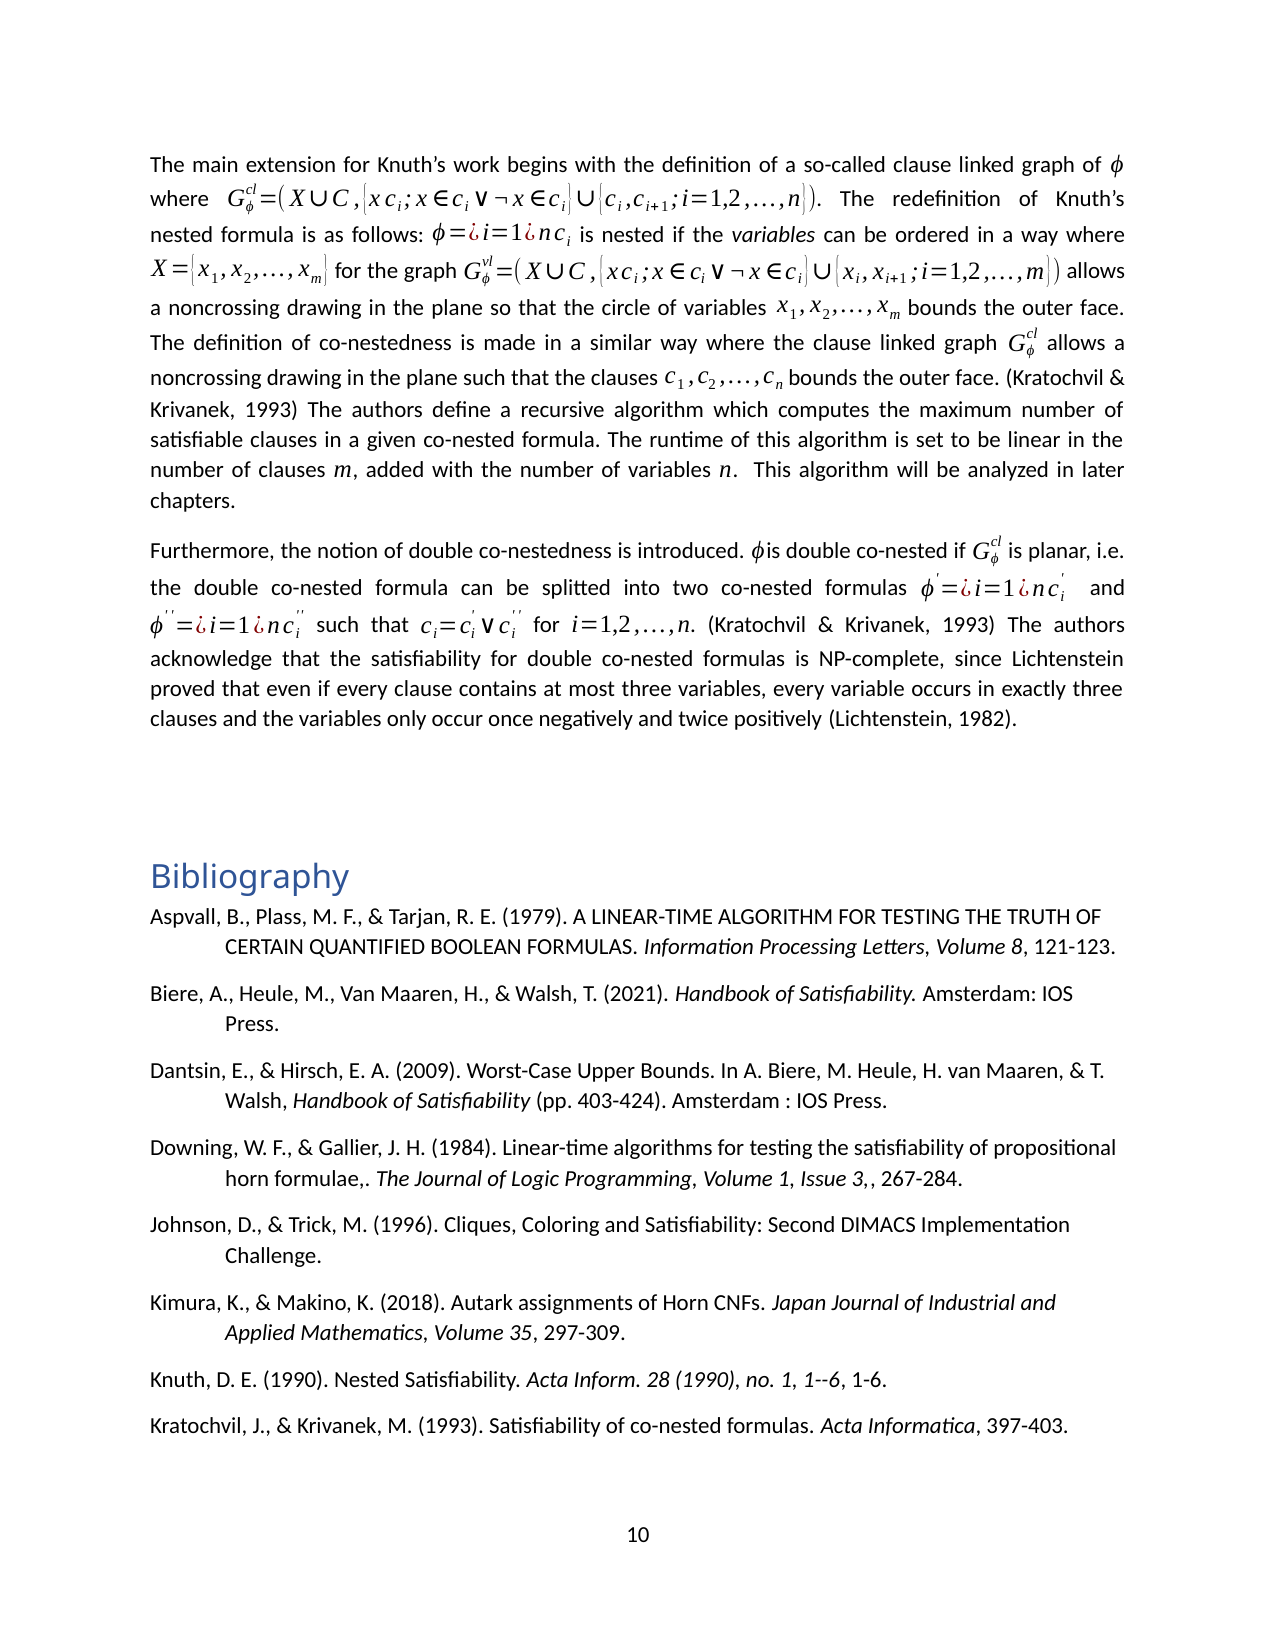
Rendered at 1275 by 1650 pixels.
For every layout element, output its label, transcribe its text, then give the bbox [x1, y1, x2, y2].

text Furthermore, the notion of double co-nestedness is introduced. is double co-nested if is planar, i.e. the double co-nested formula can be splitted into two co-nested formulas and such that for . The authors acknowledge that the satisfiability for double co-nested formulas is NP-complete, since Lichtenstein proved that even if every clause contains at most three variables, every variable occurs in exactly three clauses and the variables only occur once negatively and twice positively . [150, 533, 1125, 732]
text The main extension for Knuth’s work begins with the definition of a so-called clause linked graph of where . The redefinition of Knuth’s nested formula is as follows: is nested if the variables can be ordered in a way where for the graph allows a noncrossing drawing in the plane so that the circle of variables bounds the outer face. The definition of co-nestedness is made in a similar way where the clause linked graph allows a noncrossing drawing in the plane such that the clauses bounds the outer face. The authors define a recursive algorithm which computes the maximum number of satisfiable clauses in a given co-nested formula. The runtime of this algorithm is set to be linear in the number of clauses , added with the number of variables . This algorithm will be analyzed in later chapters. [150, 150, 1125, 514]
